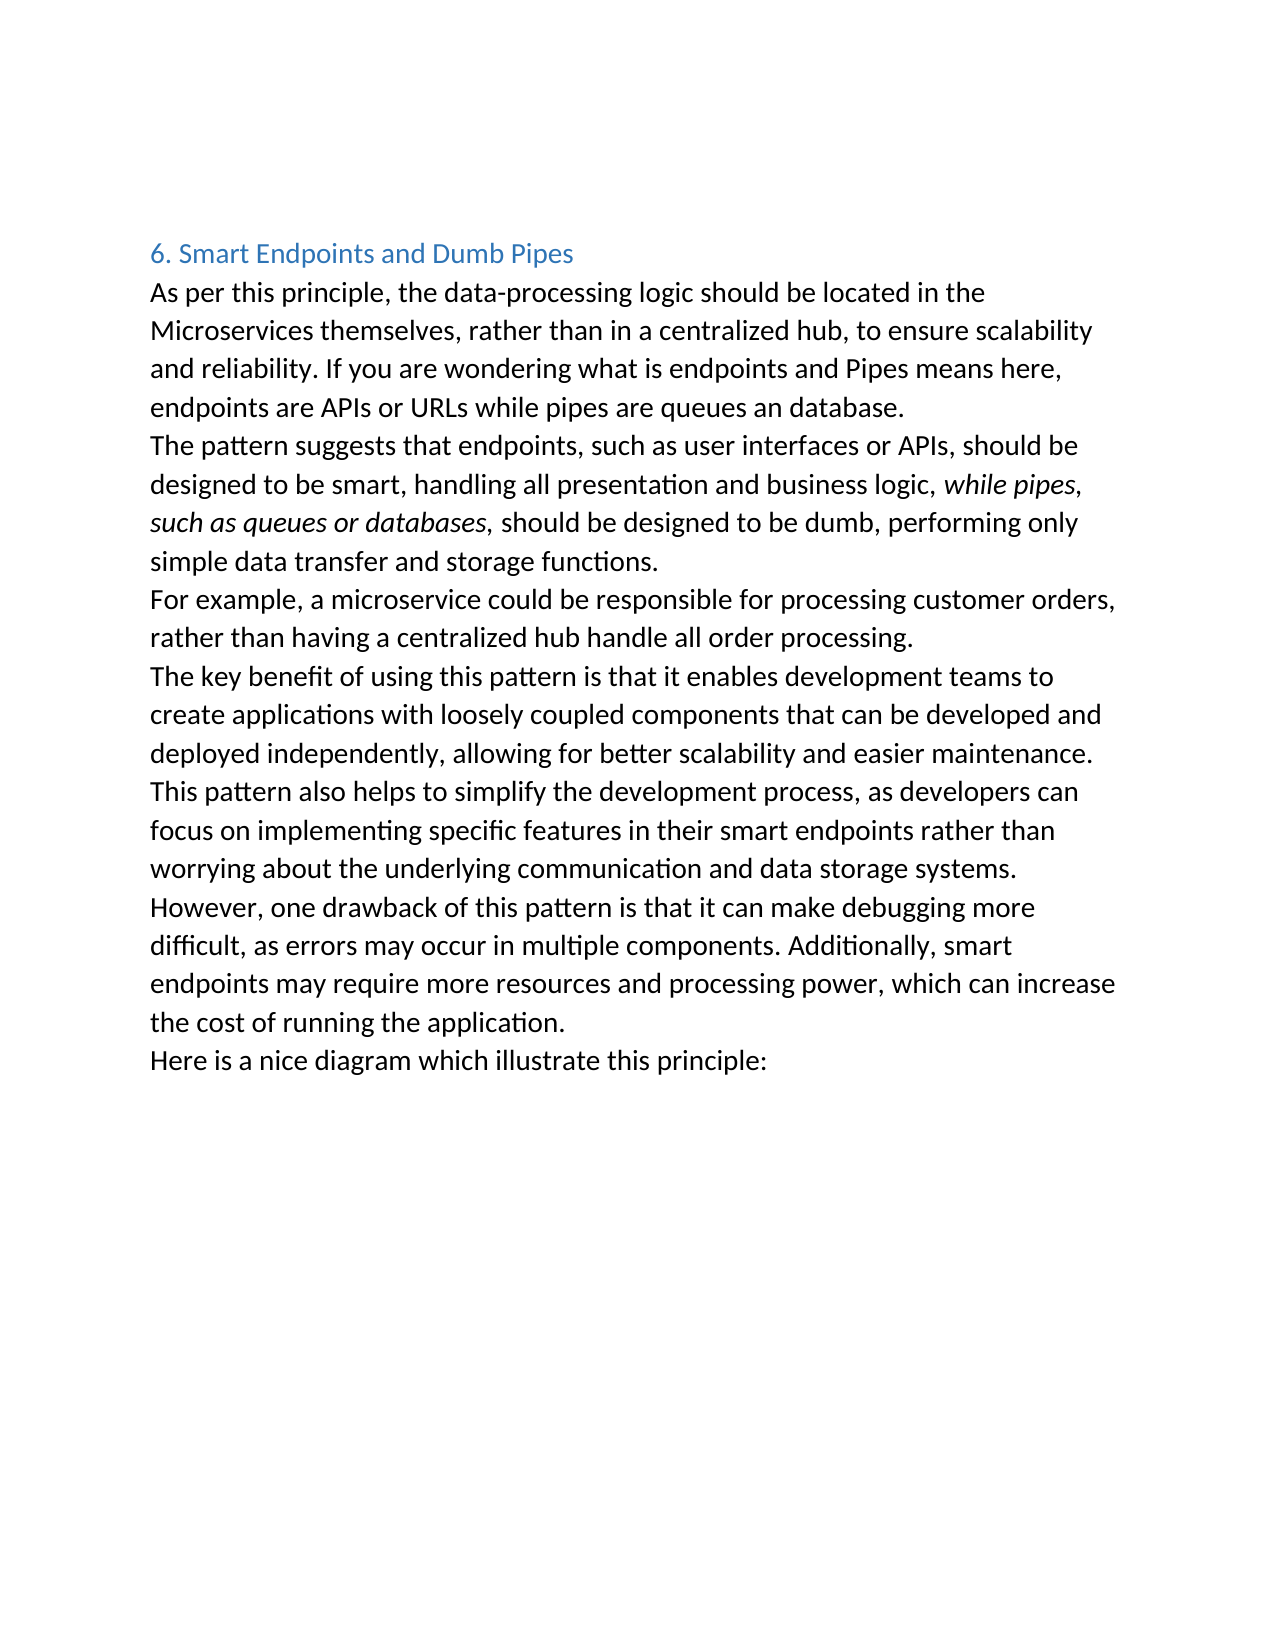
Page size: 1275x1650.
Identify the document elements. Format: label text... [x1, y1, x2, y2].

text The pattern suggests that endpoints, such as user interfaces or APIs, should be designed to be smart, handling all presentation and business logic, while pipes, such as queues or databases, should be designed to be dumb, performing only simple data transfer and storage functions. [150, 427, 1125, 578]
text As per this principle, the data-processing logic should be located in the Microservices themselves, rather than in a centralized hub, to ensure scalability and reliability. If you are wondering what is endpoints and Pipes means here, endpoints are APIs or URLs while pipes are queues an database. [150, 274, 1125, 424]
subtitle 6. Smart Endpoints and Dumb Pipes [150, 235, 1125, 271]
text For example, a microservice could be responsible for processing customer orders, rather than having a centralized hub handle all order processing. [150, 581, 1125, 655]
text The key benefit of using this pattern is that it enables development teams to create applications with loosely coupled components that can be developed and deployed independently, allowing for better scalability and easier maintenance. [150, 658, 1125, 771]
text However, one drawback of this pattern is that it can make debugging more difficult, as errors may occur in multiple components. Additionally, smart endpoints may require more resources and processing power, which can increase the cost of running the application. [150, 889, 1125, 1039]
text This pattern also helps to simplify the development process, as developers can focus on implementing specific features in their smart endpoints rather than worrying about the underlying communication and data storage systems. [150, 773, 1125, 886]
text Here is a nice diagram which illustrate this principle: [150, 1042, 1125, 1078]
